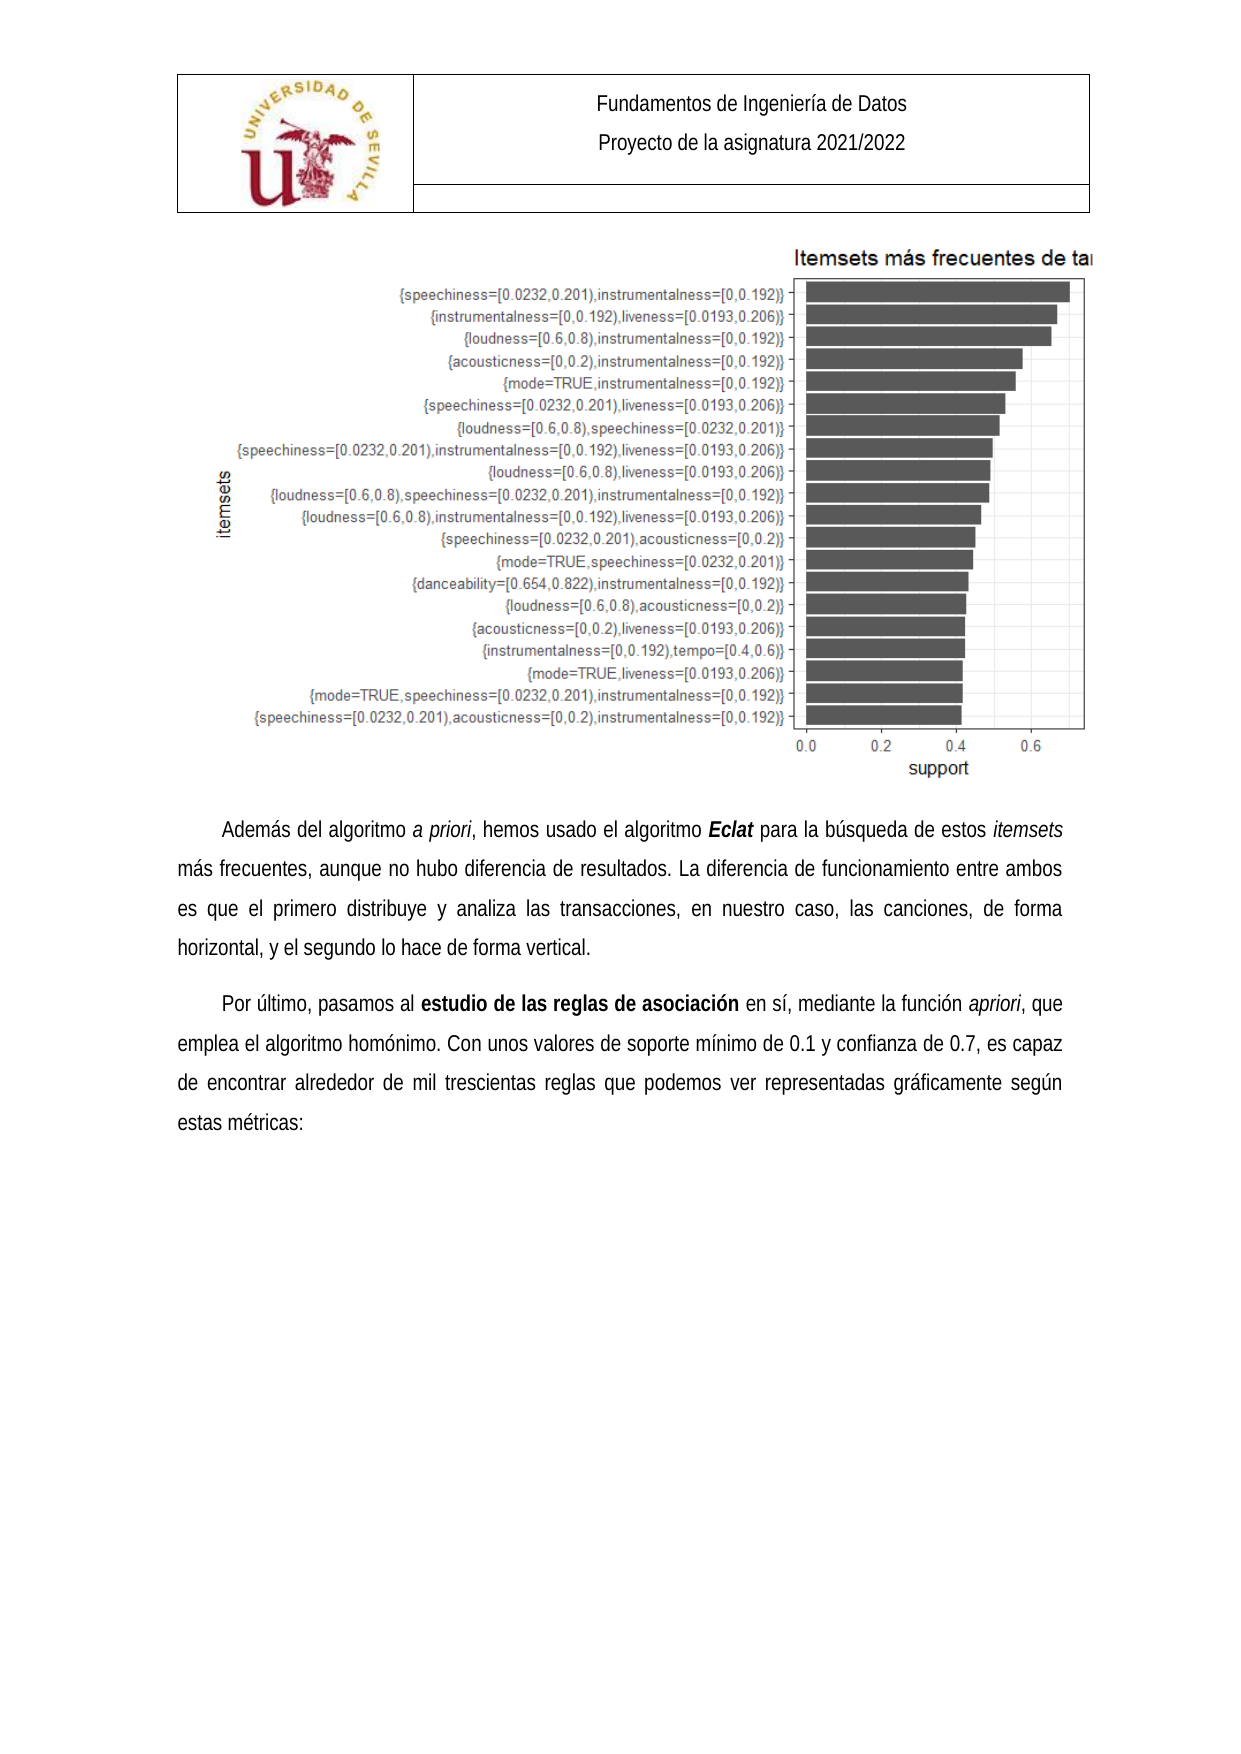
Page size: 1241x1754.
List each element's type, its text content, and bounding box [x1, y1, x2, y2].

picture [240, 79, 381, 208]
picture [206, 239, 1093, 786]
text Además del algoritmo a priori, hemos usado el algoritmo Eclat para la búsqueda de estos itemsets más frecuentes, aunque no hubo diferencia de resultados. La diferencia de funcionamiento entre ambos es que el primero distribuye y analiza las transacciones, en nuestro caso, las canciones, de forma horizontal, y el segundo lo hace de forma vertical. [177, 816, 1063, 961]
text Por último, pasamos al estudio de las reglas de asociación en sí, mediante la función apriori, que emplea el algoritmo homónimo. Con unos valores de soporte mínimo de 0.1 y confianza de 0.7, es capaz de encontrar alrededor de mil trescientas reglas que podemos ver representadas gráficamente según estas métricas: [177, 990, 1063, 1135]
